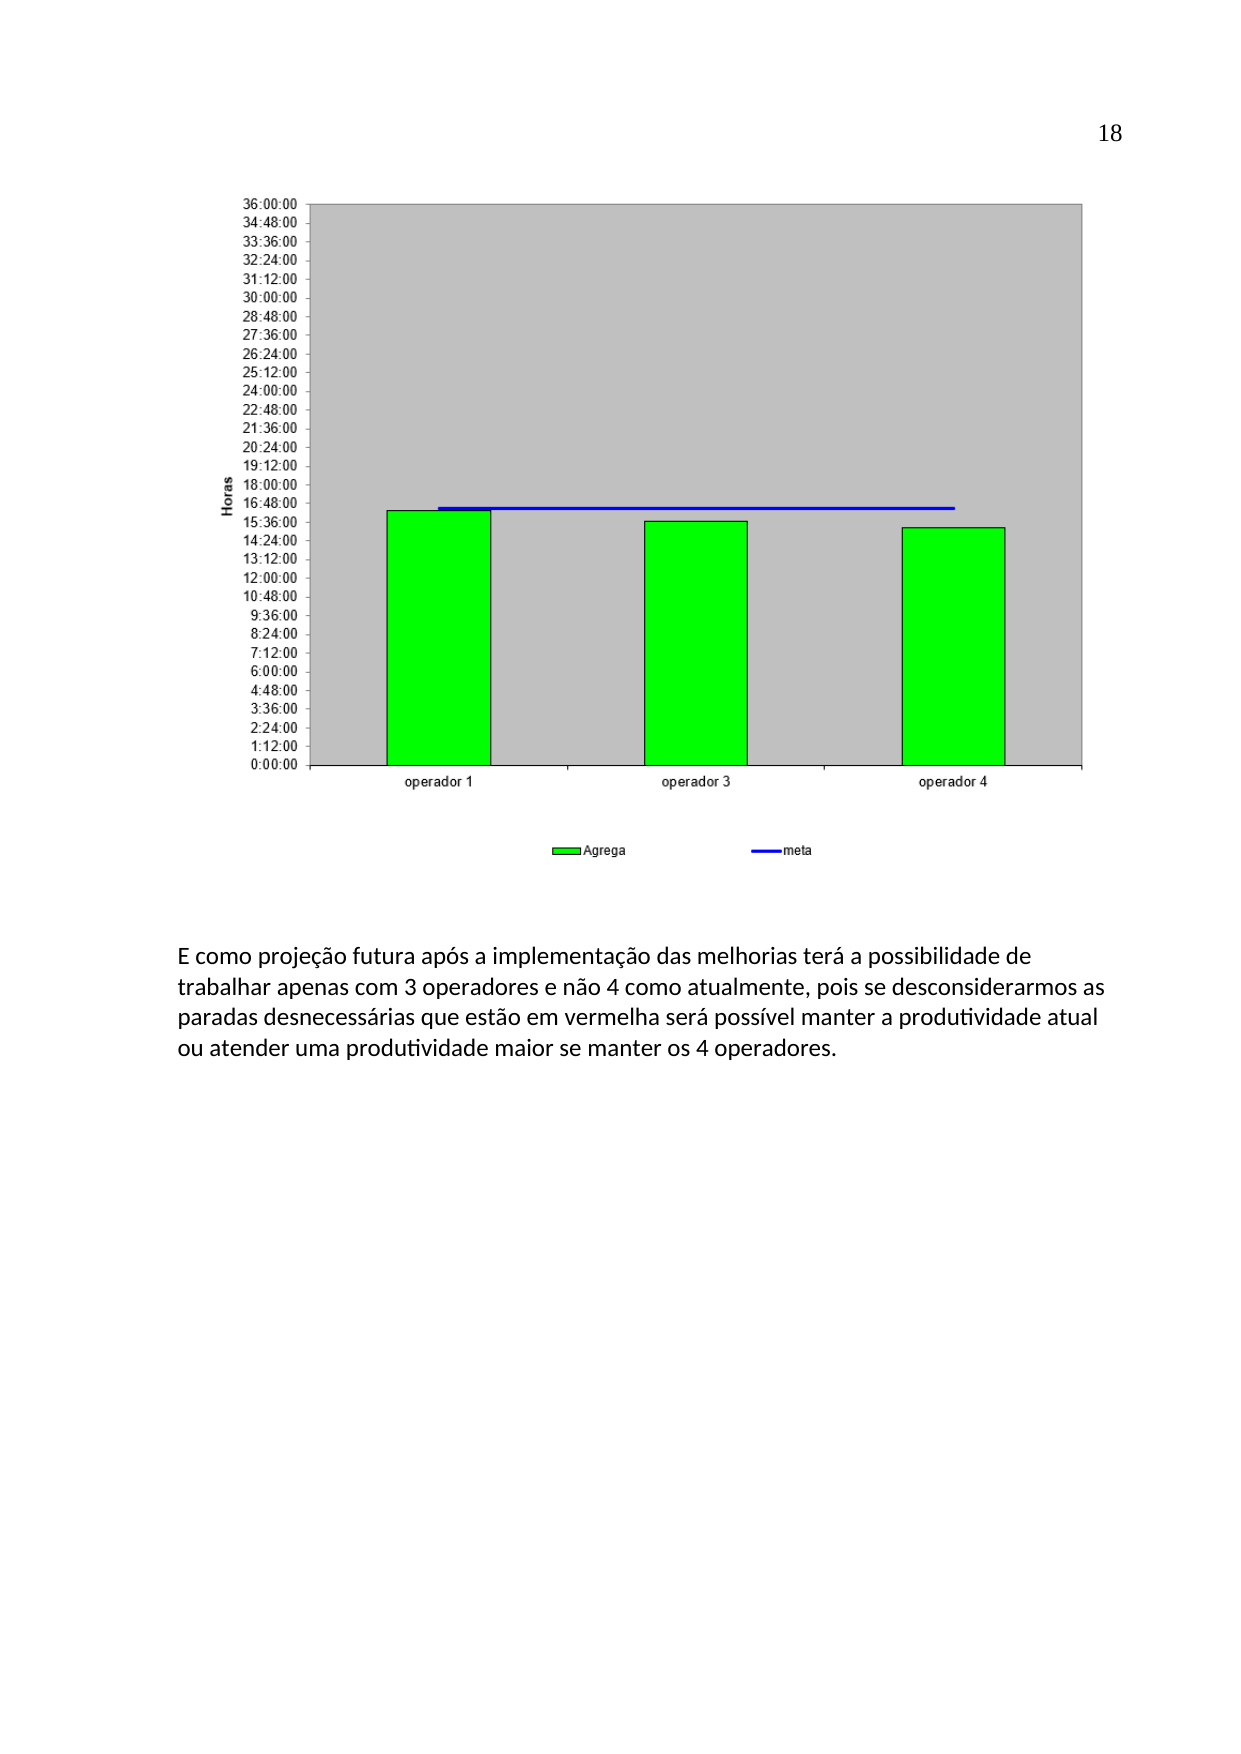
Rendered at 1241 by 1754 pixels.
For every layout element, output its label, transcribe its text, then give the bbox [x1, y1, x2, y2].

picture [207, 177, 1105, 868]
text E como projeção futura após a implementação das melhorias terá a possibilidade de trabalhar apenas com 3 operadores e não 4 como atualmente, pois se desconsiderarmos as paradas desnecessárias que estão em vermelha será possível manter a produtividade atual ou atender uma produtividade maior se manter os 4 operadores. [177, 940, 1122, 1062]
